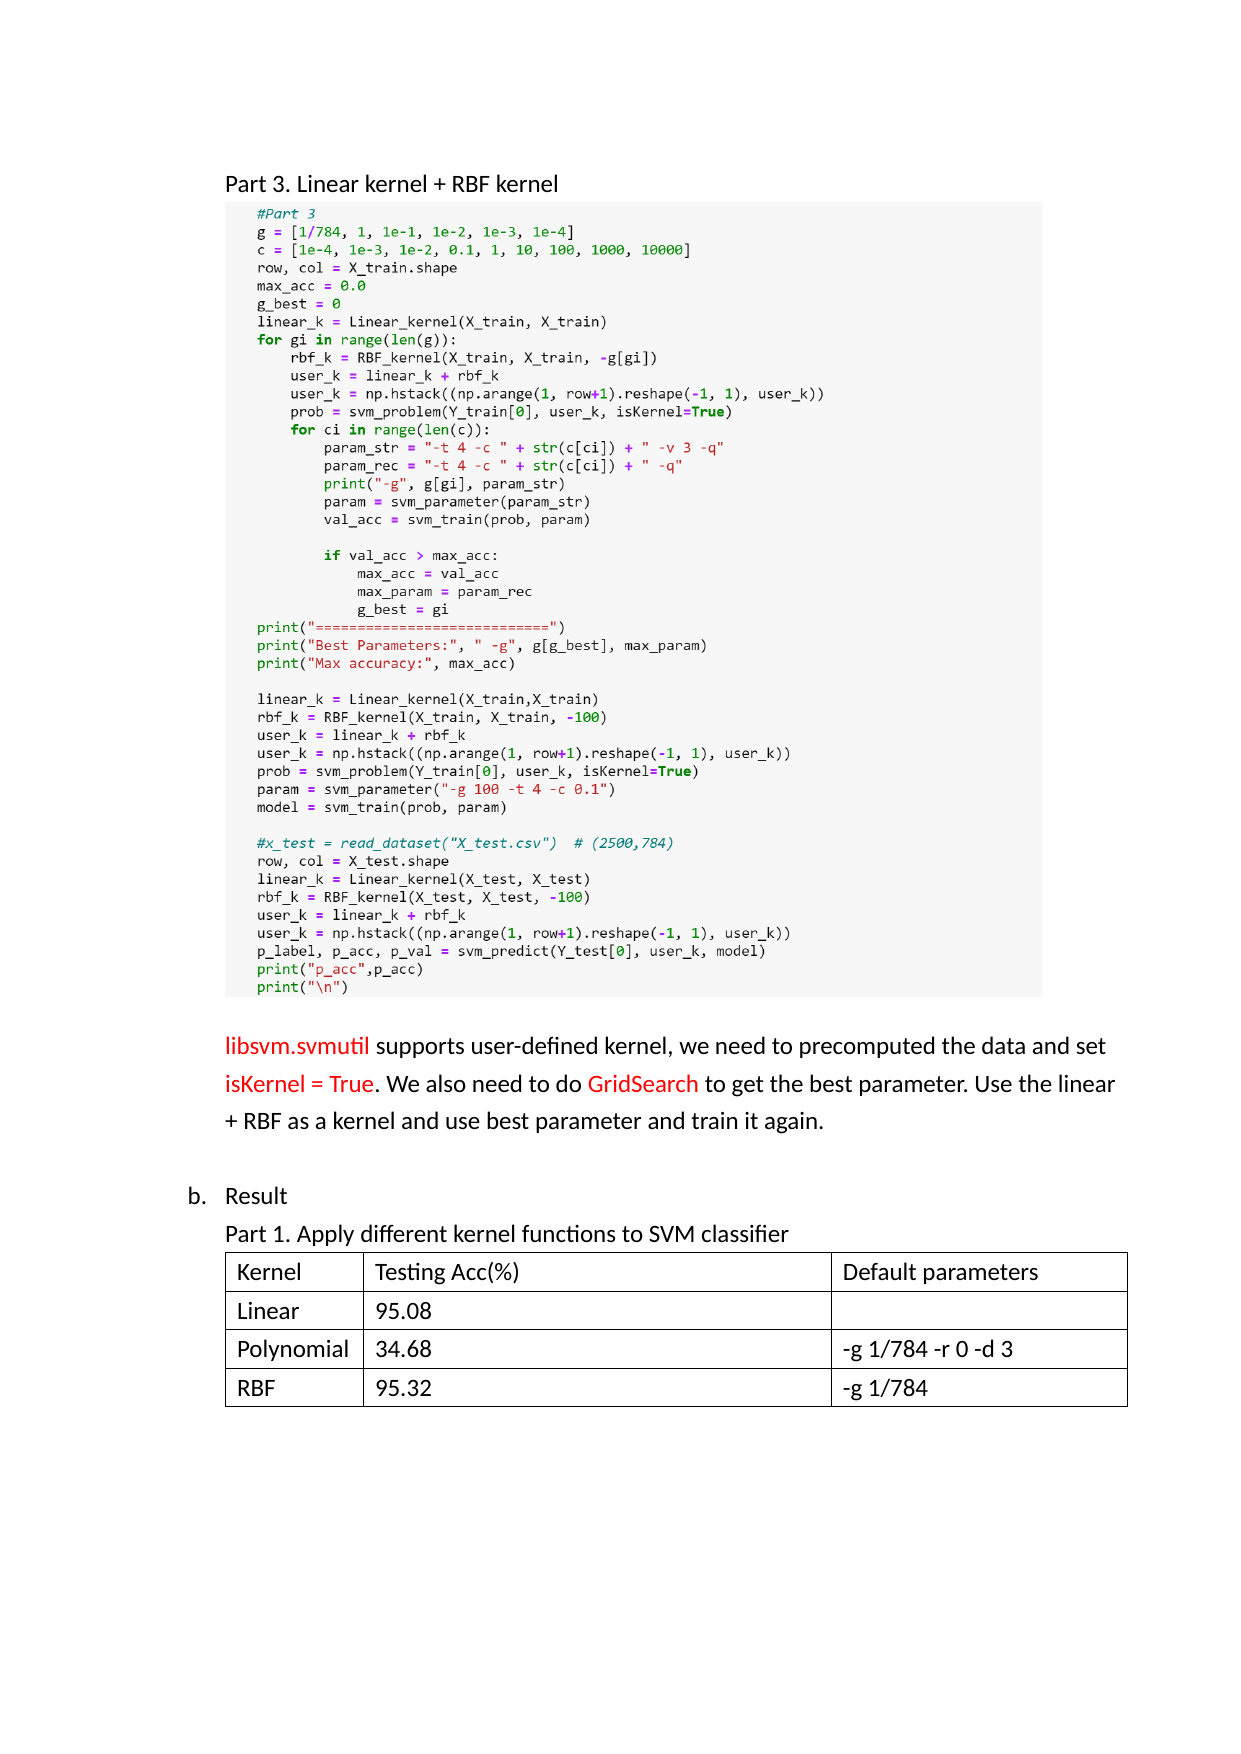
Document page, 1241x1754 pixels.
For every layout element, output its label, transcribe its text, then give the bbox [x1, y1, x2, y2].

list Part 3. Linear kernel + RBF kernel [225, 164, 1128, 202]
table_cell RBF [226, 1369, 363, 1406]
table_header Testing Acc(%) [364, 1253, 831, 1291]
table_cell 34.68 [364, 1330, 831, 1368]
list Part 1. Apply different kernel functions to SVM classifier [225, 1214, 1128, 1252]
table_cell Polynomial [226, 1330, 363, 1368]
table_header Default parameters [832, 1253, 1127, 1291]
table_header Kernel [226, 1253, 363, 1291]
list libsvm.svmutil supports user-defined kernel, we need to precomputed the data and set isKernel = True. We also need to do GridSearch to get the best parameter. Use the linear + RBF as a kernel and use best parameter and train it again. [225, 1027, 1128, 1139]
table_cell [832, 1292, 1127, 1329]
list Result [187, 1177, 1128, 1214]
picture [225, 202, 1043, 997]
table_cell 95.32 [364, 1369, 831, 1406]
table_cell 95.08 [364, 1292, 831, 1329]
table_cell -g 1/784 -r 0 -d 3 [832, 1330, 1127, 1368]
table_cell -g 1/784 [832, 1369, 1127, 1406]
table_cell Linear [226, 1292, 363, 1329]
